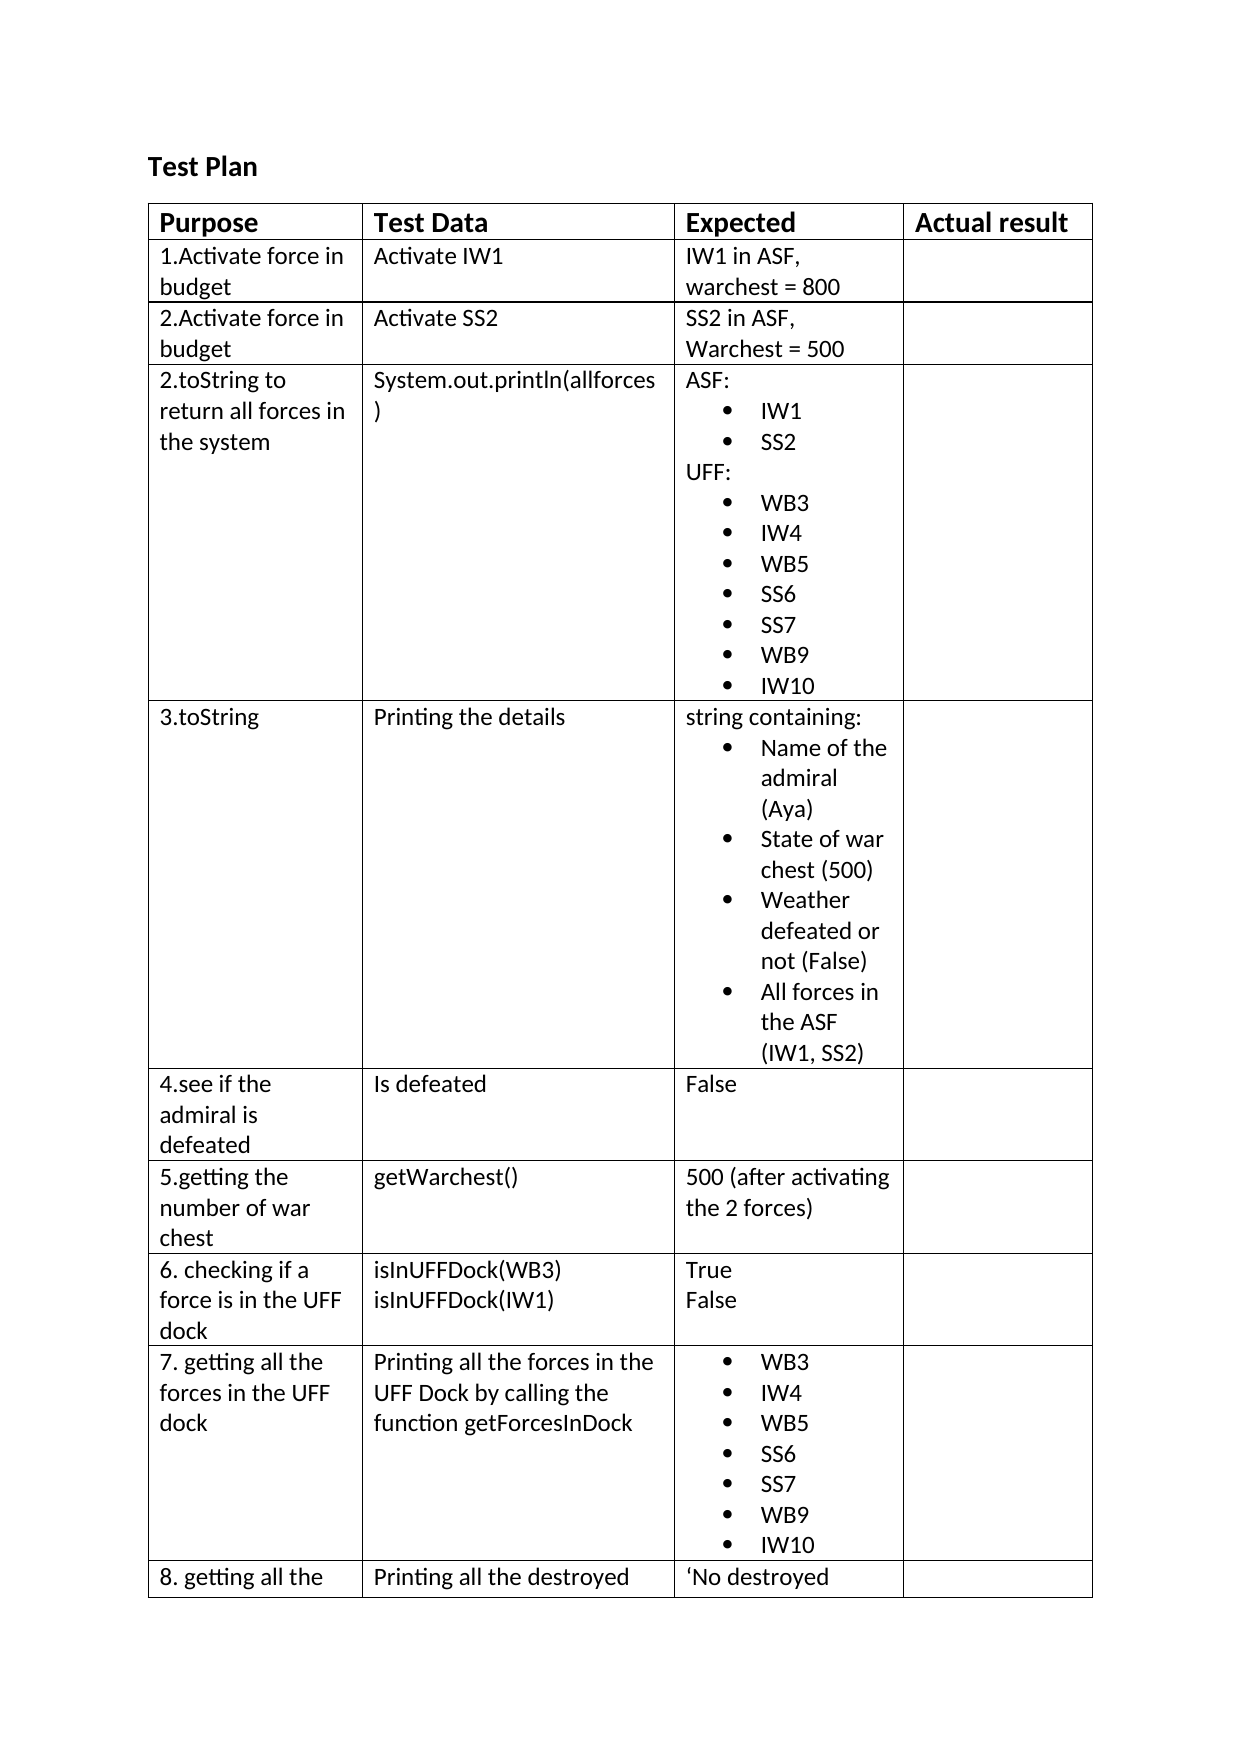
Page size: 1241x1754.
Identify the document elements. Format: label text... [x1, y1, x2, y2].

table_cell False [675, 1069, 903, 1160]
table_cell 2.toString to return all forces in the system [149, 365, 362, 700]
table_cell [904, 1254, 1092, 1345]
table_cell IW1 in ASF, warchest = 800 [675, 240, 903, 301]
table_cell Printing all the forces in the UFF Dock by calling the function getForcesInDock [363, 1346, 674, 1560]
table_cell ASF: IW1 SS2 UFF: WB3 IW4 WB5 SS6 SS7 WB9 IW10 [675, 365, 903, 700]
table_cell [904, 1161, 1092, 1253]
table_cell [904, 701, 1092, 1068]
table_cell [904, 365, 1092, 700]
table_cell 6. checking if a force is in the UFF dock [149, 1254, 362, 1345]
table_header Expected [675, 204, 903, 239]
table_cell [149, 1561, 362, 1597]
table_cell System.out.println(allforces) [363, 365, 674, 700]
table_cell True False [675, 1254, 903, 1345]
table_header Purpose [149, 204, 362, 239]
table_cell [904, 1346, 1092, 1560]
table_cell [904, 1069, 1092, 1160]
table_cell 1.Activate force in budget [149, 240, 362, 301]
table_cell [904, 240, 1092, 301]
table_cell 500 (after activating the 2 forces) [675, 1161, 903, 1253]
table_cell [363, 1561, 674, 1597]
table_cell getWarchest() [363, 1161, 674, 1253]
table_cell Activate SS2 [363, 303, 674, 363]
table_cell isInUFFDock(WB3) isInUFFDock(IW1) [363, 1254, 674, 1345]
table_cell Printing the details [363, 701, 674, 1068]
table_cell 5.getting the number of war chest [149, 1161, 362, 1253]
table_cell [904, 1561, 1092, 1597]
table_cell WB3 IW4 WB5 SS6 SS7 WB9 IW10 [675, 1346, 903, 1560]
table_cell 7. getting all the forces in the UFF dock [149, 1346, 362, 1560]
table_header Actual result [904, 204, 1092, 239]
table_cell Activate IW1 [363, 240, 674, 301]
table_cell SS2 in ASF, Warchest = 500 [675, 303, 903, 363]
table_cell Is defeated [363, 1069, 674, 1160]
table_cell string containing: Name of the admiral (Aya) State of war chest (500) Weather defeated or not (False) All forces in the ASF (IW1, SS2) [675, 701, 903, 1068]
text Test Plan [148, 148, 1093, 183]
table_cell 2.Activate force in budget [149, 303, 362, 363]
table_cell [675, 1561, 903, 1597]
table_header Test Data [363, 204, 674, 239]
table_cell 4.see if the admiral is defeated [149, 1069, 362, 1160]
table_cell 3.toString [149, 701, 362, 1068]
table_cell [904, 303, 1092, 363]
